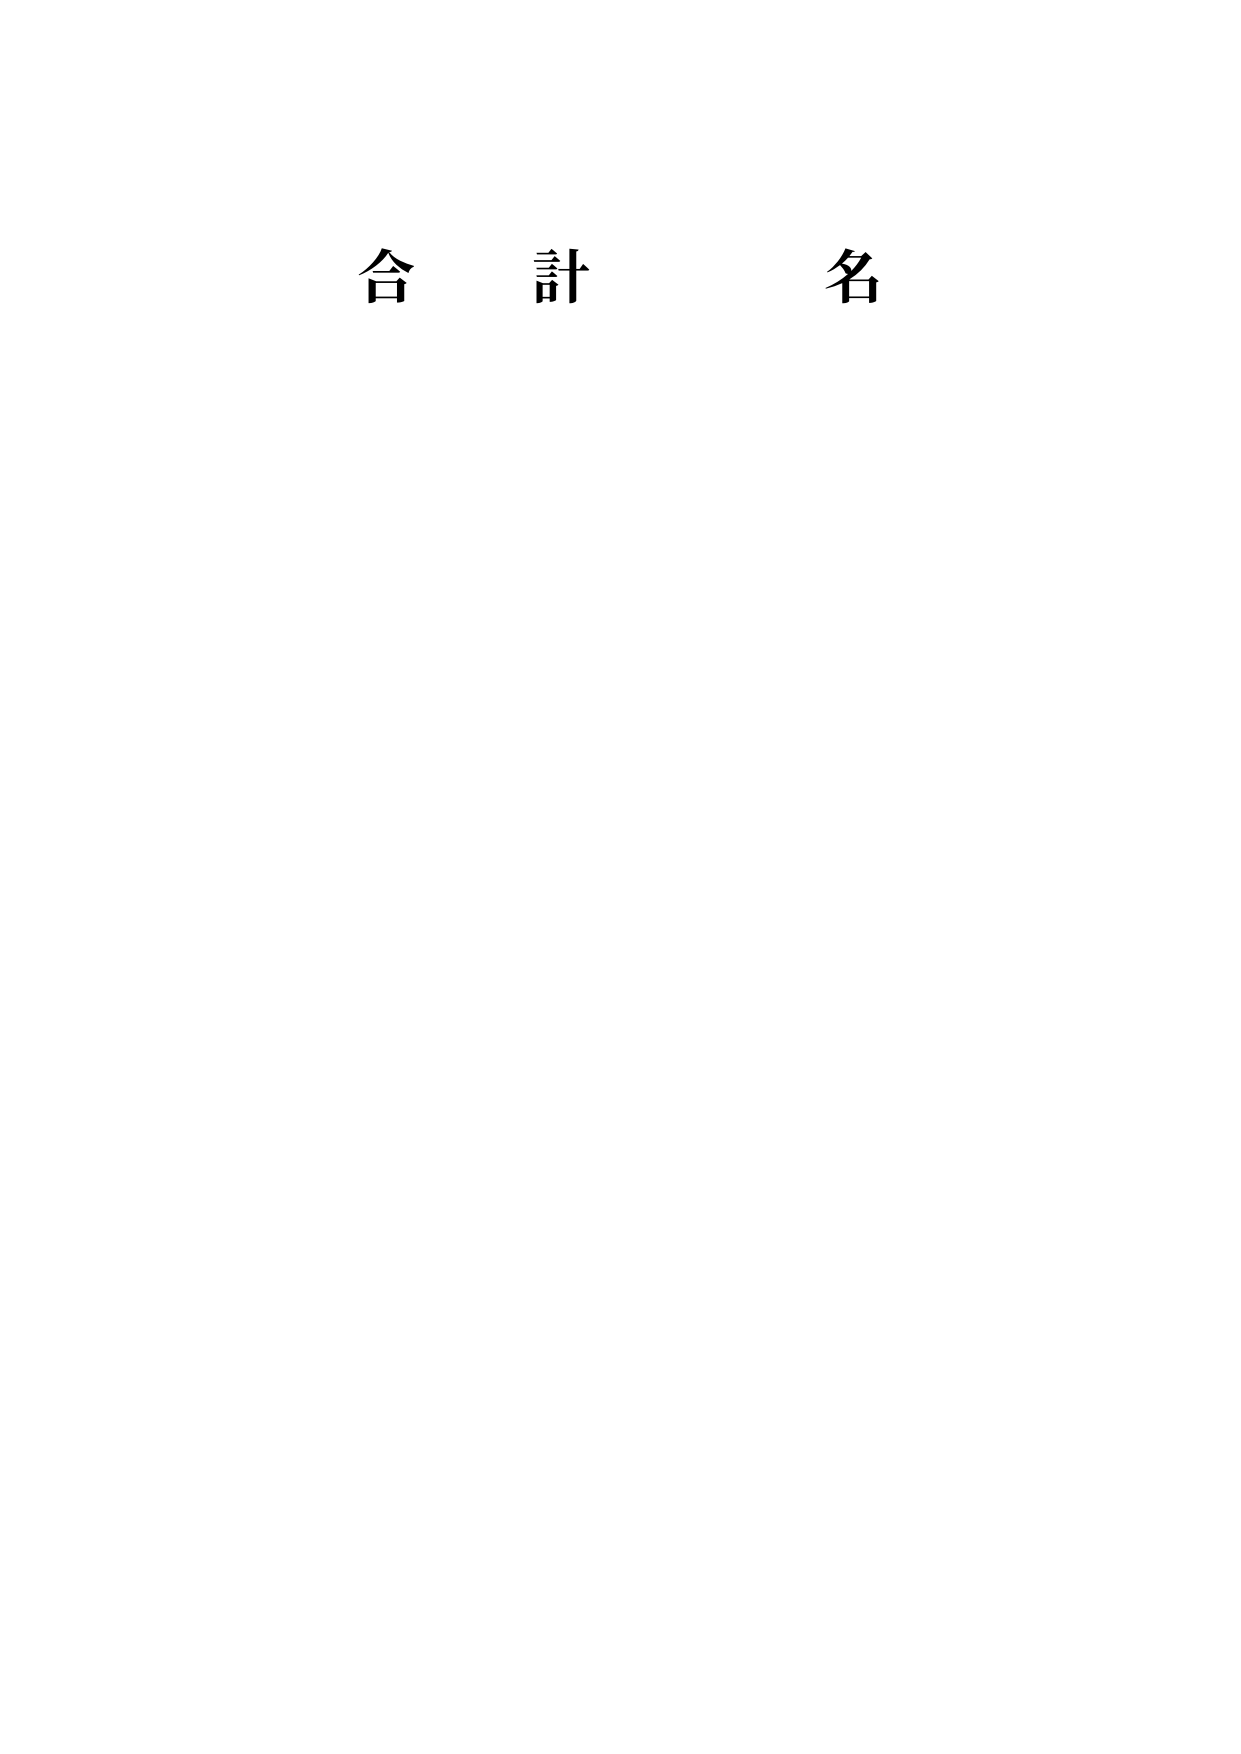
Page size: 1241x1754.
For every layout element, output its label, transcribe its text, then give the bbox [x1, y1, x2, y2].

text 合 計 名 [177, 217, 1063, 329]
